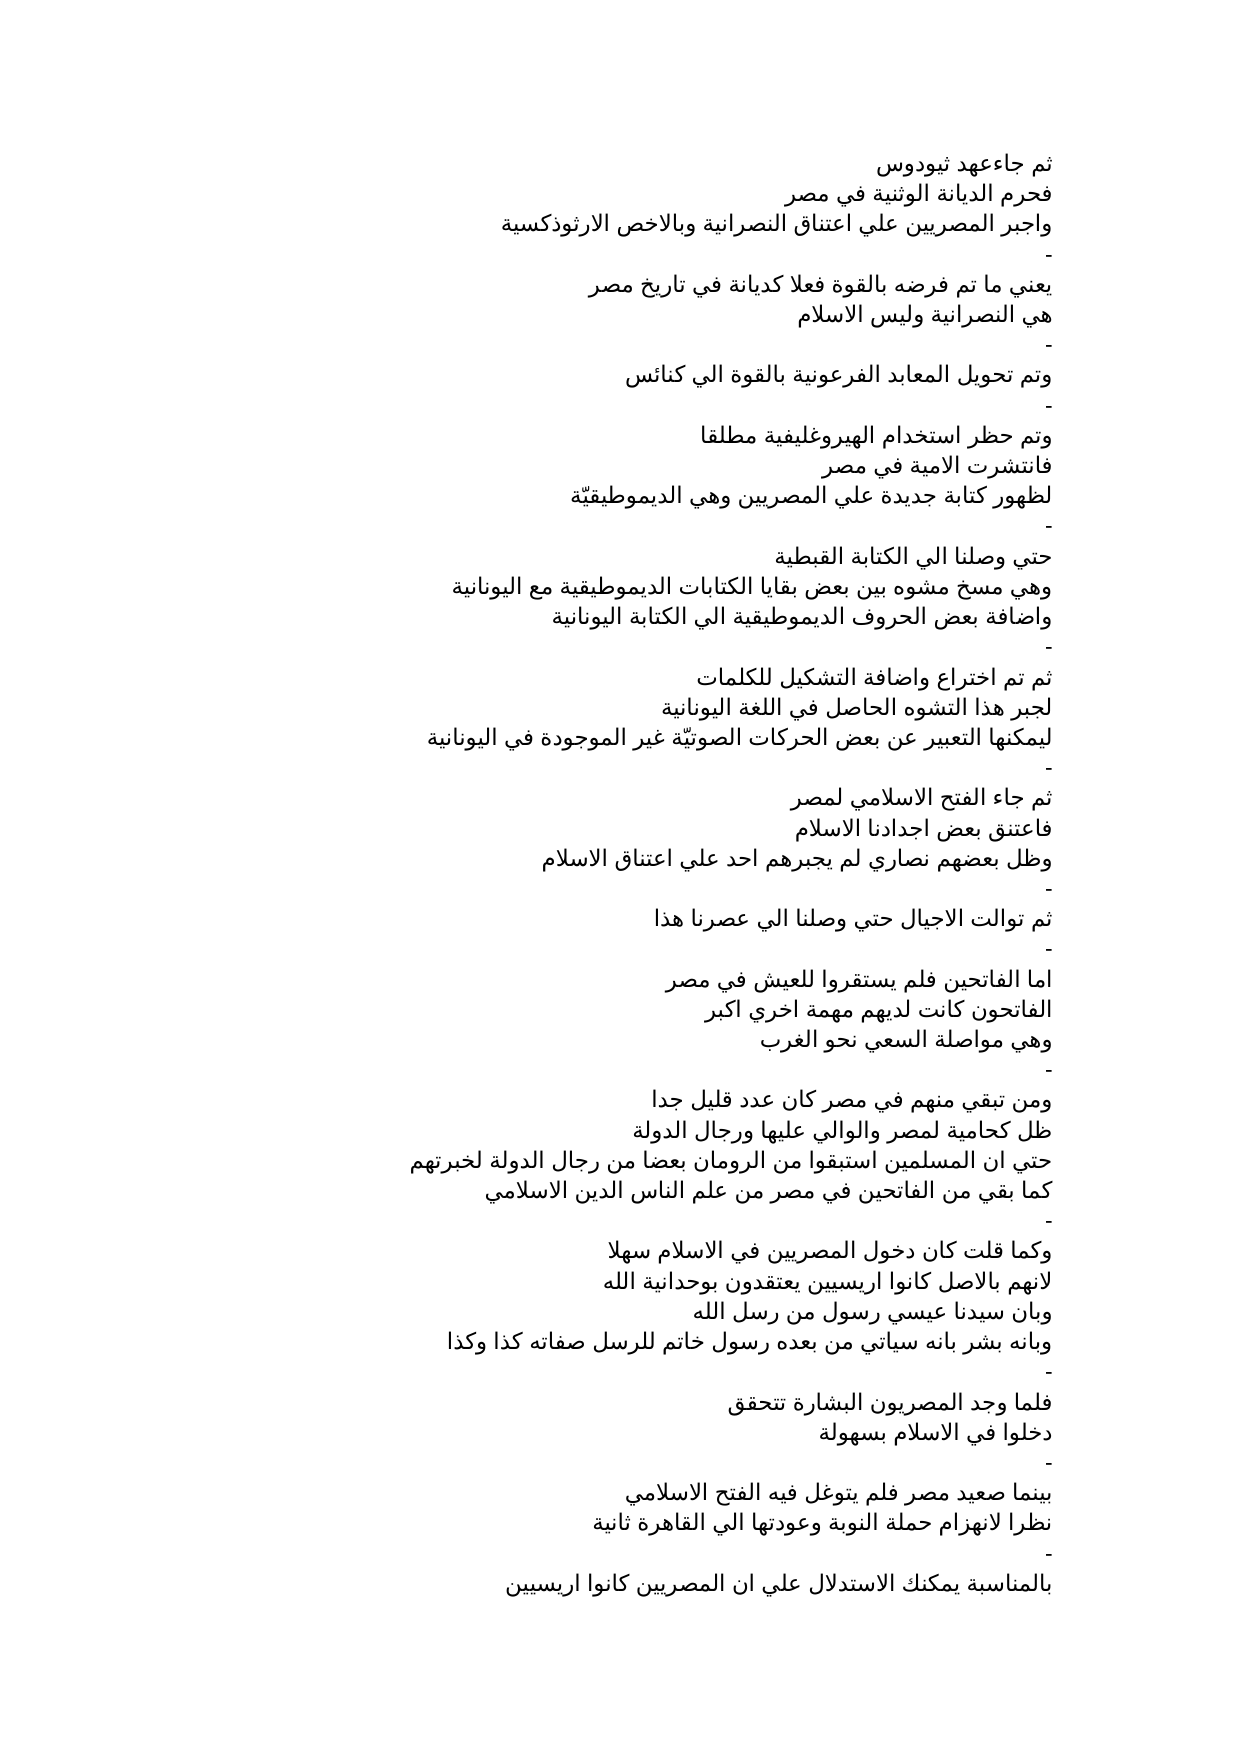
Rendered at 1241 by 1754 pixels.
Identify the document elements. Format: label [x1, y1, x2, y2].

text [187, 150, 1053, 1596]
